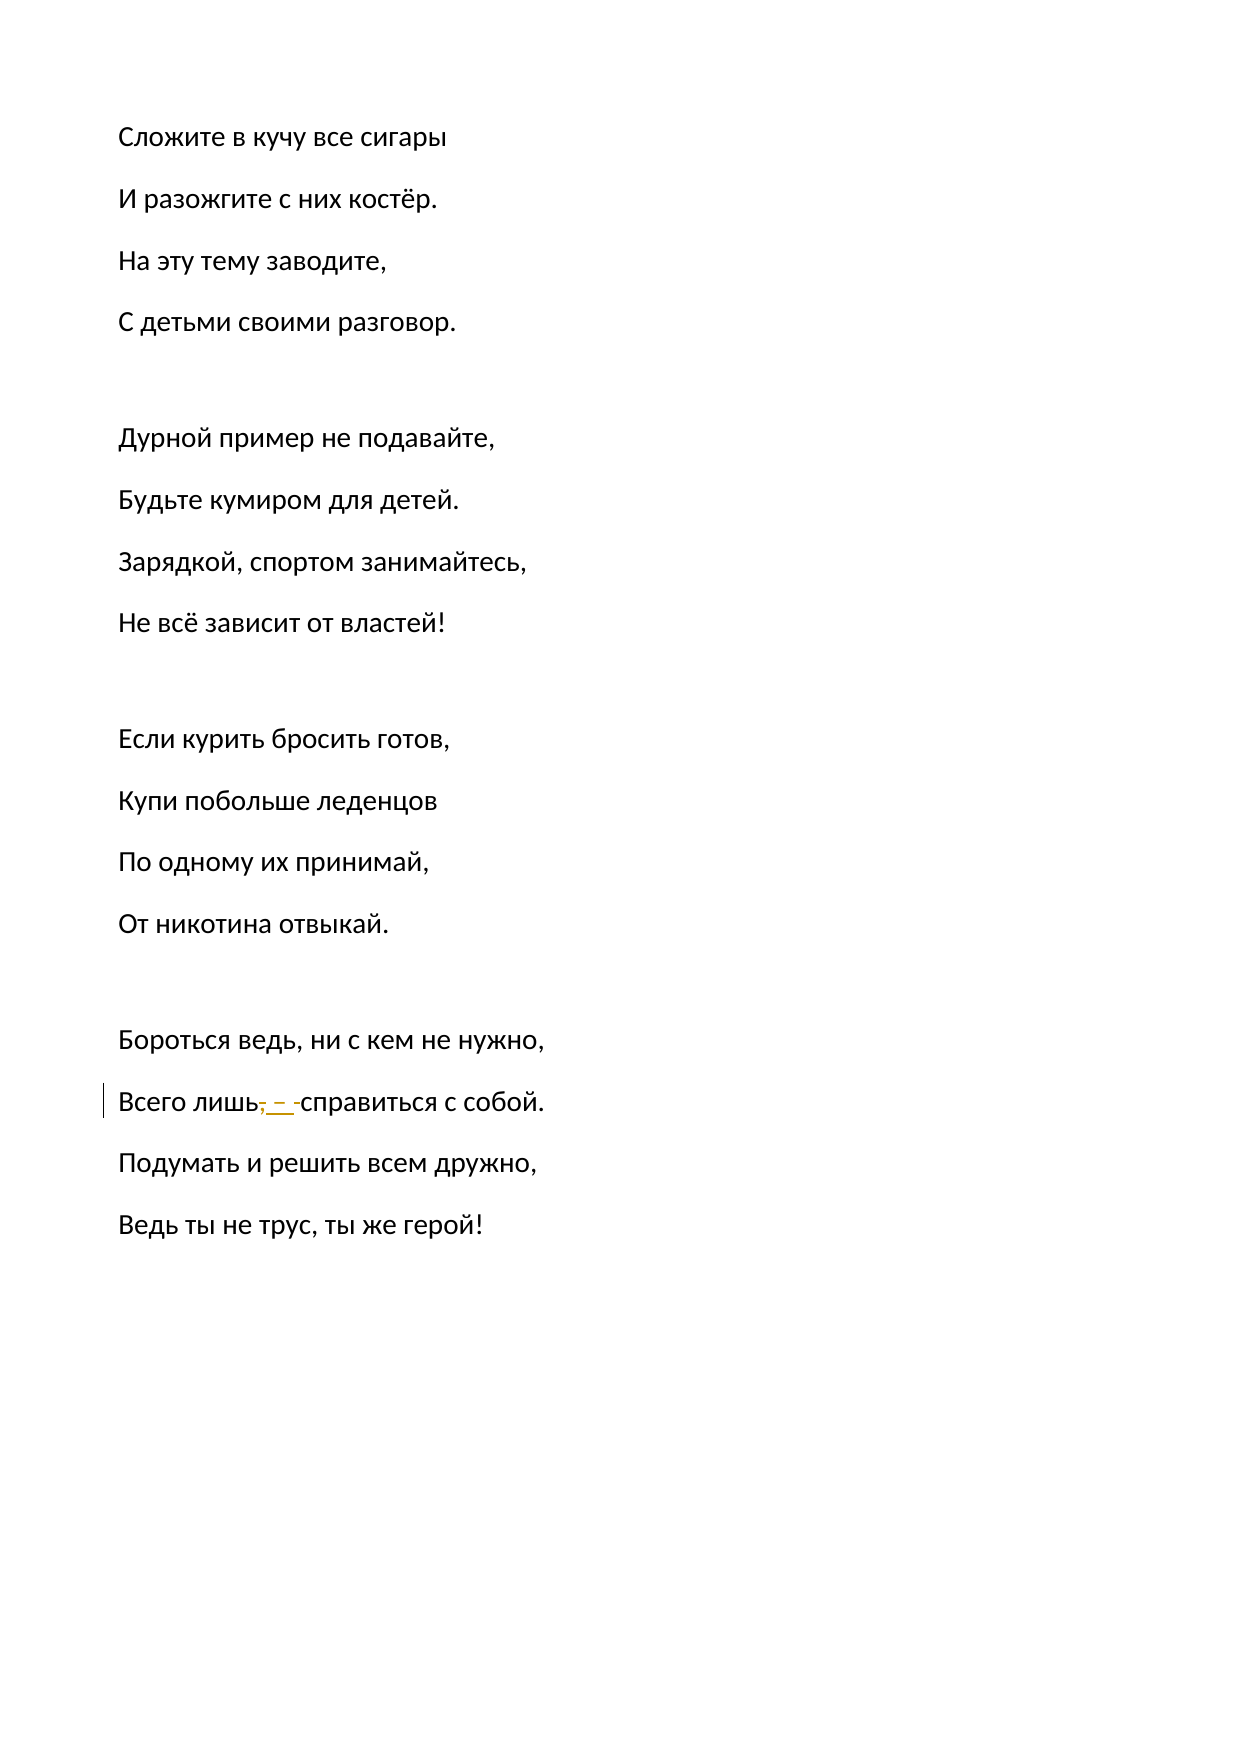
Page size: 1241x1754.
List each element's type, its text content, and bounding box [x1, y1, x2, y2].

text С детьми своими разговор. [118, 303, 1122, 339]
text Купи побольше леденцов [118, 782, 1122, 817]
text Если курить бросить готов, [118, 720, 1122, 756]
text Бороться ведь, ни с кем не нужно, [118, 1021, 1122, 1057]
text Ведь ты не трус, ты же герой! [118, 1206, 1122, 1242]
text И разожгите с них костёр. [118, 180, 1122, 216]
text На эту тему заводите, [118, 242, 1122, 277]
text Всего лишьсправиться с собой. [118, 1083, 1122, 1118]
text Дурной пример не подавайте, [118, 419, 1122, 455]
text Зарядкой, спортом занимайтесь, [118, 543, 1122, 578]
text От никотина отвыкай. [118, 905, 1122, 941]
text Подумать и решить всем дружно, [118, 1144, 1122, 1180]
text Будьте кумиром для детей. [118, 481, 1122, 516]
text Сложите в кучу все сигары [118, 118, 1122, 154]
text По одному их принимай, [118, 843, 1122, 879]
text Не всё зависит от властей! [118, 604, 1122, 640]
